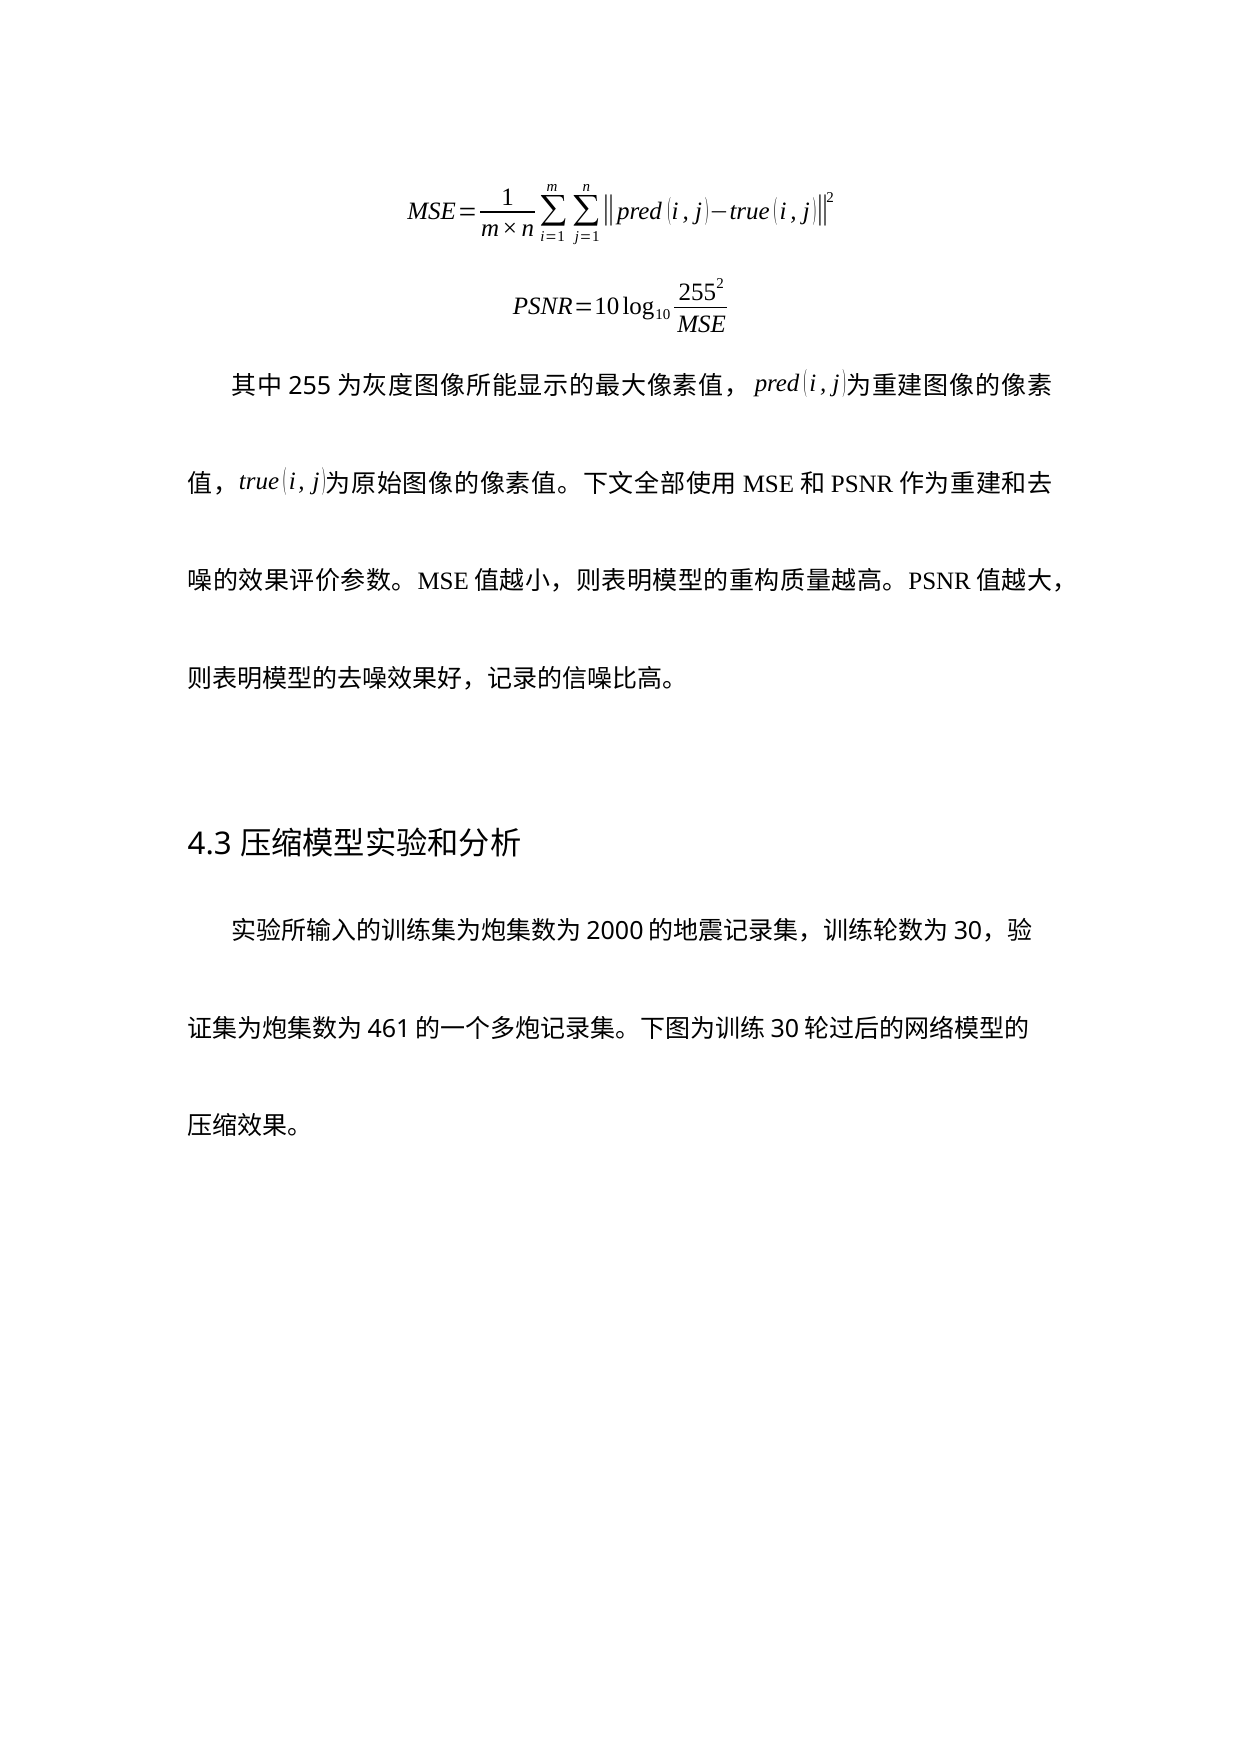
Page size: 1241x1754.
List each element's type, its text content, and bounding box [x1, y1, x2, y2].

text 实验所输入的训练集为炮集数为2000的地震记录集，训练轮数为30，验证集为炮集数为461的一个多炮记录集。下图为训练30轮过后的网络模型的压缩效果。 [187, 896, 1053, 1156]
text 4.3 压缩模型实验和分析 [187, 809, 1053, 874]
text 其中255为灰度图像所能显示的最大像素值，为重建图像的像素值，为原始图像的像素值。下文全部使用MSE和PSNR作为重建和去噪的效果评价参数。MSE值越小，则表明模型的重构质量越高。PSNR值越大，则表明模型的去噪效果好，记录的信噪比高。 [187, 351, 1053, 709]
